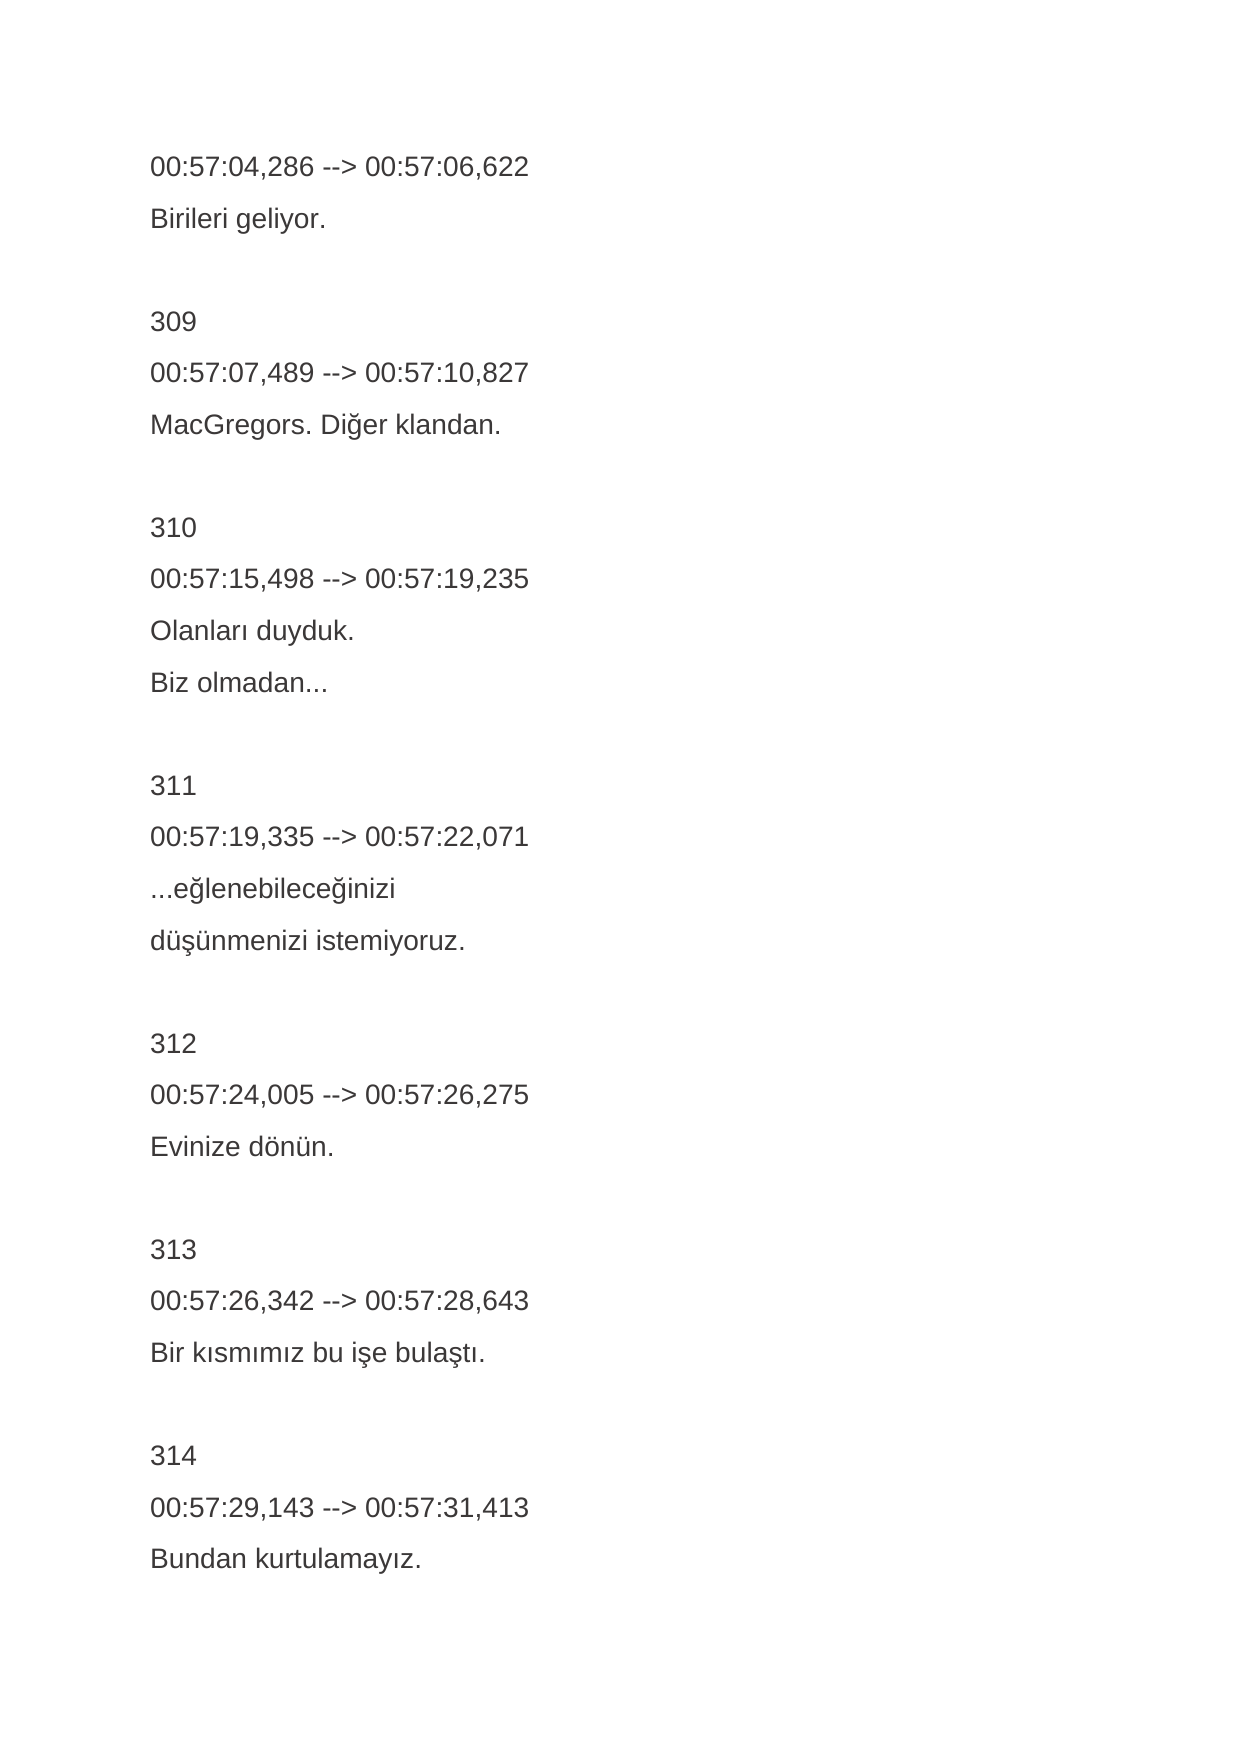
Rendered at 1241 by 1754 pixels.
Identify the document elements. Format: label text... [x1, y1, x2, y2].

text Birileri geliyor. [150, 202, 1090, 234]
text 00:57:15,498 --> 00:57:19,235 [150, 562, 1090, 595]
text 00:57:19,335 --> 00:57:22,071 [150, 820, 1090, 853]
text Biz olmadan... [150, 666, 1090, 698]
text 314 [150, 1439, 1090, 1471]
text 00:57:04,286 --> 00:57:06,622 [150, 150, 1090, 182]
text 00:57:07,489 --> 00:57:10,827 [150, 356, 1090, 389]
text 00:57:24,005 --> 00:57:26,275 [150, 1078, 1090, 1111]
text 311 [150, 769, 1090, 801]
text 309 [150, 305, 1090, 337]
text ...eğlenebileceğinizi [150, 872, 1090, 904]
text 00:57:29,143 --> 00:57:31,413 [150, 1491, 1090, 1523]
text 313 [150, 1233, 1090, 1265]
text 310 [150, 511, 1090, 543]
text düşünmenizi istemiyoruz. [150, 923, 1090, 956]
text 312 [150, 1027, 1090, 1059]
text 00:57:26,342 --> 00:57:28,643 [150, 1284, 1090, 1317]
text Bir kısmımız bu işe bulaştı. [150, 1336, 1090, 1368]
text Olanları duyduk. [150, 614, 1090, 646]
text Bundan kurtulamayız. [150, 1542, 1090, 1574]
text Evinize dönün. [150, 1130, 1090, 1162]
text MacGregors. Diğer klandan. [150, 408, 1090, 440]
